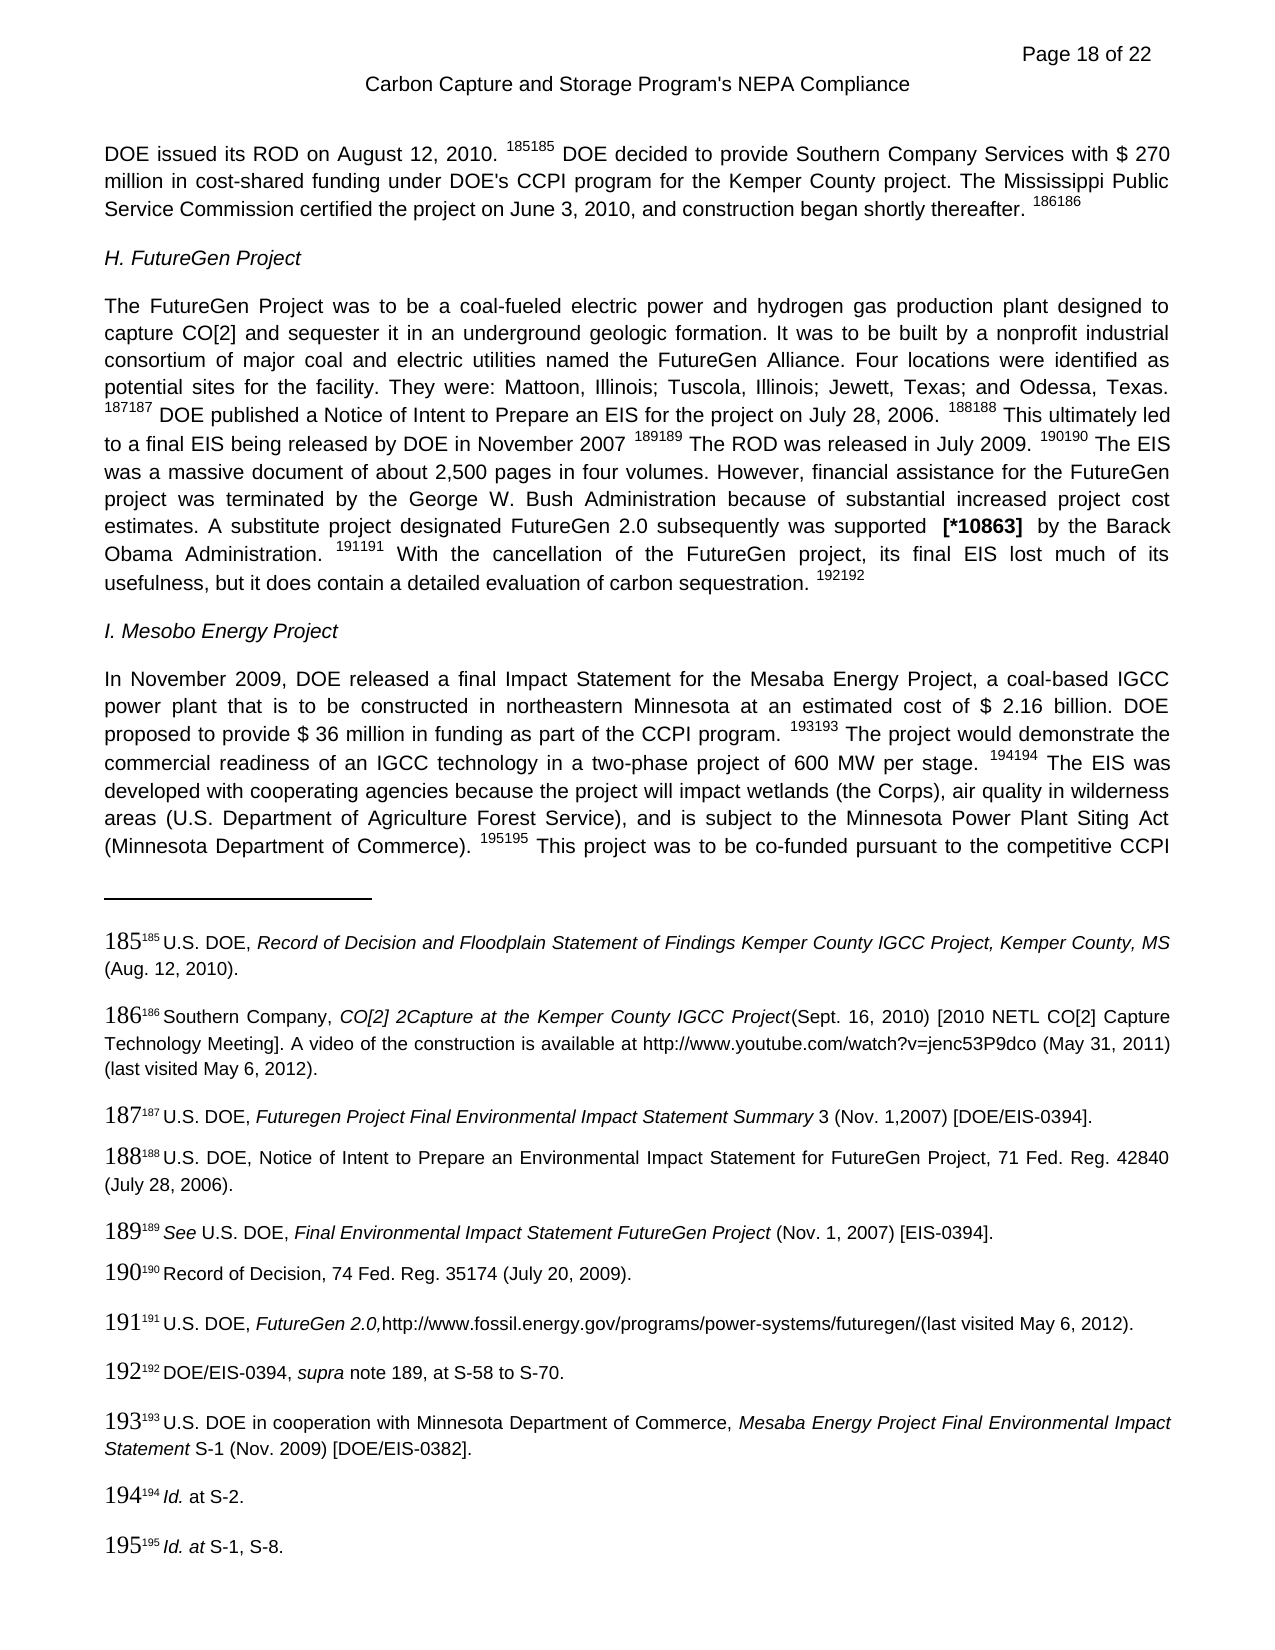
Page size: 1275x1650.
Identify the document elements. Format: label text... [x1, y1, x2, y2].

text In November 2009, DOE released a final Impact Statement for the Mesaba Energy Project, a coal-based IGCC power plant that is to be constructed in northeastern Minnesota at an estimated cost of $ 2.16 billion. DOE proposed to provide $ 36 million in funding as part of the CCPI program. 193 The project would demonstrate the commercial readiness of an IGCC technology in a two-phase project of 600 MW per stage. 194 The EIS was developed with cooperating agencies because the project will impact wetlands (the Corps), air quality in wilderness areas (U.S. Department of Agriculture Forest Service), and is subject to the Minnesota Power Plant Siting Act (Minnesota Department of Commerce). 195 This project was to be co-funded pursuant to the competitive CCPI Round 2 program. 196 The analysis of alternatives was limited because the project design and siting were the responsibility of the applicant, and DOE's position is that it is limited to funding or not funding the project. 197 The project was to be designed to allow for future carbon capture if required, but the applicant, Excelsior Energy, Inc. (Excelsior), submitted a CCS plan to the Minnesota Public Utilities Commission as part of the state approval process. 198 The facility would produce the usual conventional air pollutants emitted by power plants, as well as CO[2] in substantial quantities from the sub-bituminous coal feedstock. 199 The primary concerns of the public that were expressed as comments to the draft EIS involved the project's impacts on air quality, water resources and water pollution, wetlands, and the adverse effect on fish and wildlife resources. 200 The environmental impacts of the project are summarized in Table S-8 of the EIS. The details of the environmental impacts were thoroughly evaluated in a massive EIS that includes extensive appendices. The quality of the EIS is somewhat irrelevant, however, because the project does not appear to be moving forward. As of April 2011, the project had neither a power purchase agreement nor investors. The developers were seeking state approval to allow the project to proceed as a natural gas plant, while keeping millions of dollars in "advanced energy" funds that it had received from the state. 201 It has been more than two years since the EIS was issued, and DOE has not released a ROD and lists its release as uncertain. 202 [104, 664, 1171, 859]
text I. Mesobo Energy Project [104, 616, 1171, 643]
text DOE issued its ROD on August 12, 2010. 185 DOE decided to provide Southern Company Services with $ 270 million in cost-shared funding under DOE's CCPI program for the Kemper County project. The Mississippi Public Service Commission certified the project on June 3, 2010, and construction began shortly thereafter. 186 [104, 137, 1171, 222]
text The FutureGen Project was to be a coal-fueled electric power and hydrogen gas production plant designed to capture CO[2] and sequester it in an underground geologic formation. It was to be built by a nonprofit industrial consortium of major coal and electric utilities named the FutureGen Alliance. Four locations were identified as potential sites for the facility. They were: Mattoon, Illinois; Tuscola, Illinois; Jewett, Texas; and Odessa, Texas. 187 DOE published a Notice of Intent to Prepare an EIS for the project on July 28, 2006. 188 This ultimately led to a final EIS being released by DOE in November 2007 189 The ROD was released in July 2009. 190 The EIS was a massive document of about 2,500 pages in four volumes. However, financial assistance for the FutureGen project was terminated by the George W. Bush Administration because of substantial increased project cost estimates. A substitute project designated FutureGen 2.0 subsequently was supported [*10863] by the Barack Obama Administration. 191 With the cancellation of the FutureGen project, its final EIS lost much of its usefulness, but it does contain a detailed evaluation of carbon sequestration. 192 [104, 291, 1171, 595]
text H. FutureGen Project [104, 243, 1171, 270]
